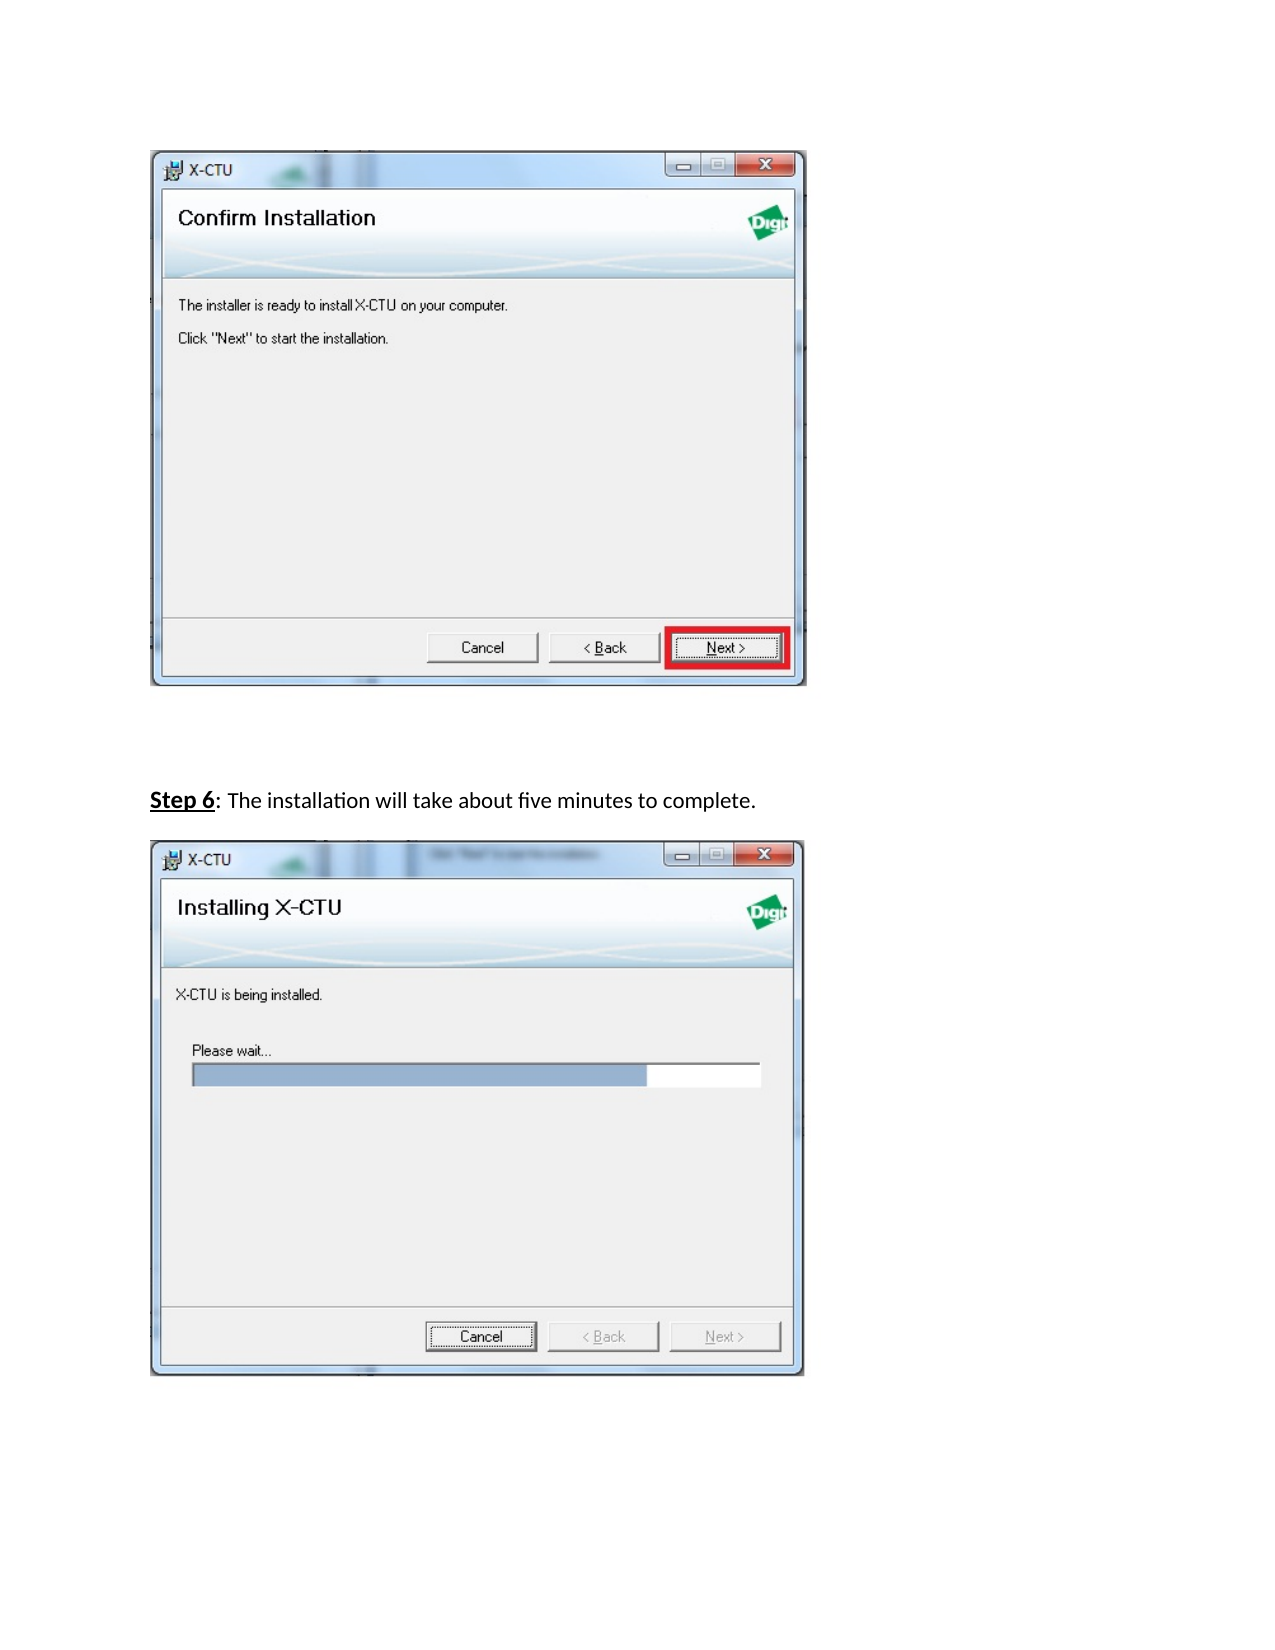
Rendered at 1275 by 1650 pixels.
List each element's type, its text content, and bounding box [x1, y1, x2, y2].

text Step 6: The installation will take about five minutes to complete. [150, 784, 1125, 815]
picture [150, 150, 1125, 760]
picture [150, 840, 1125, 1450]
